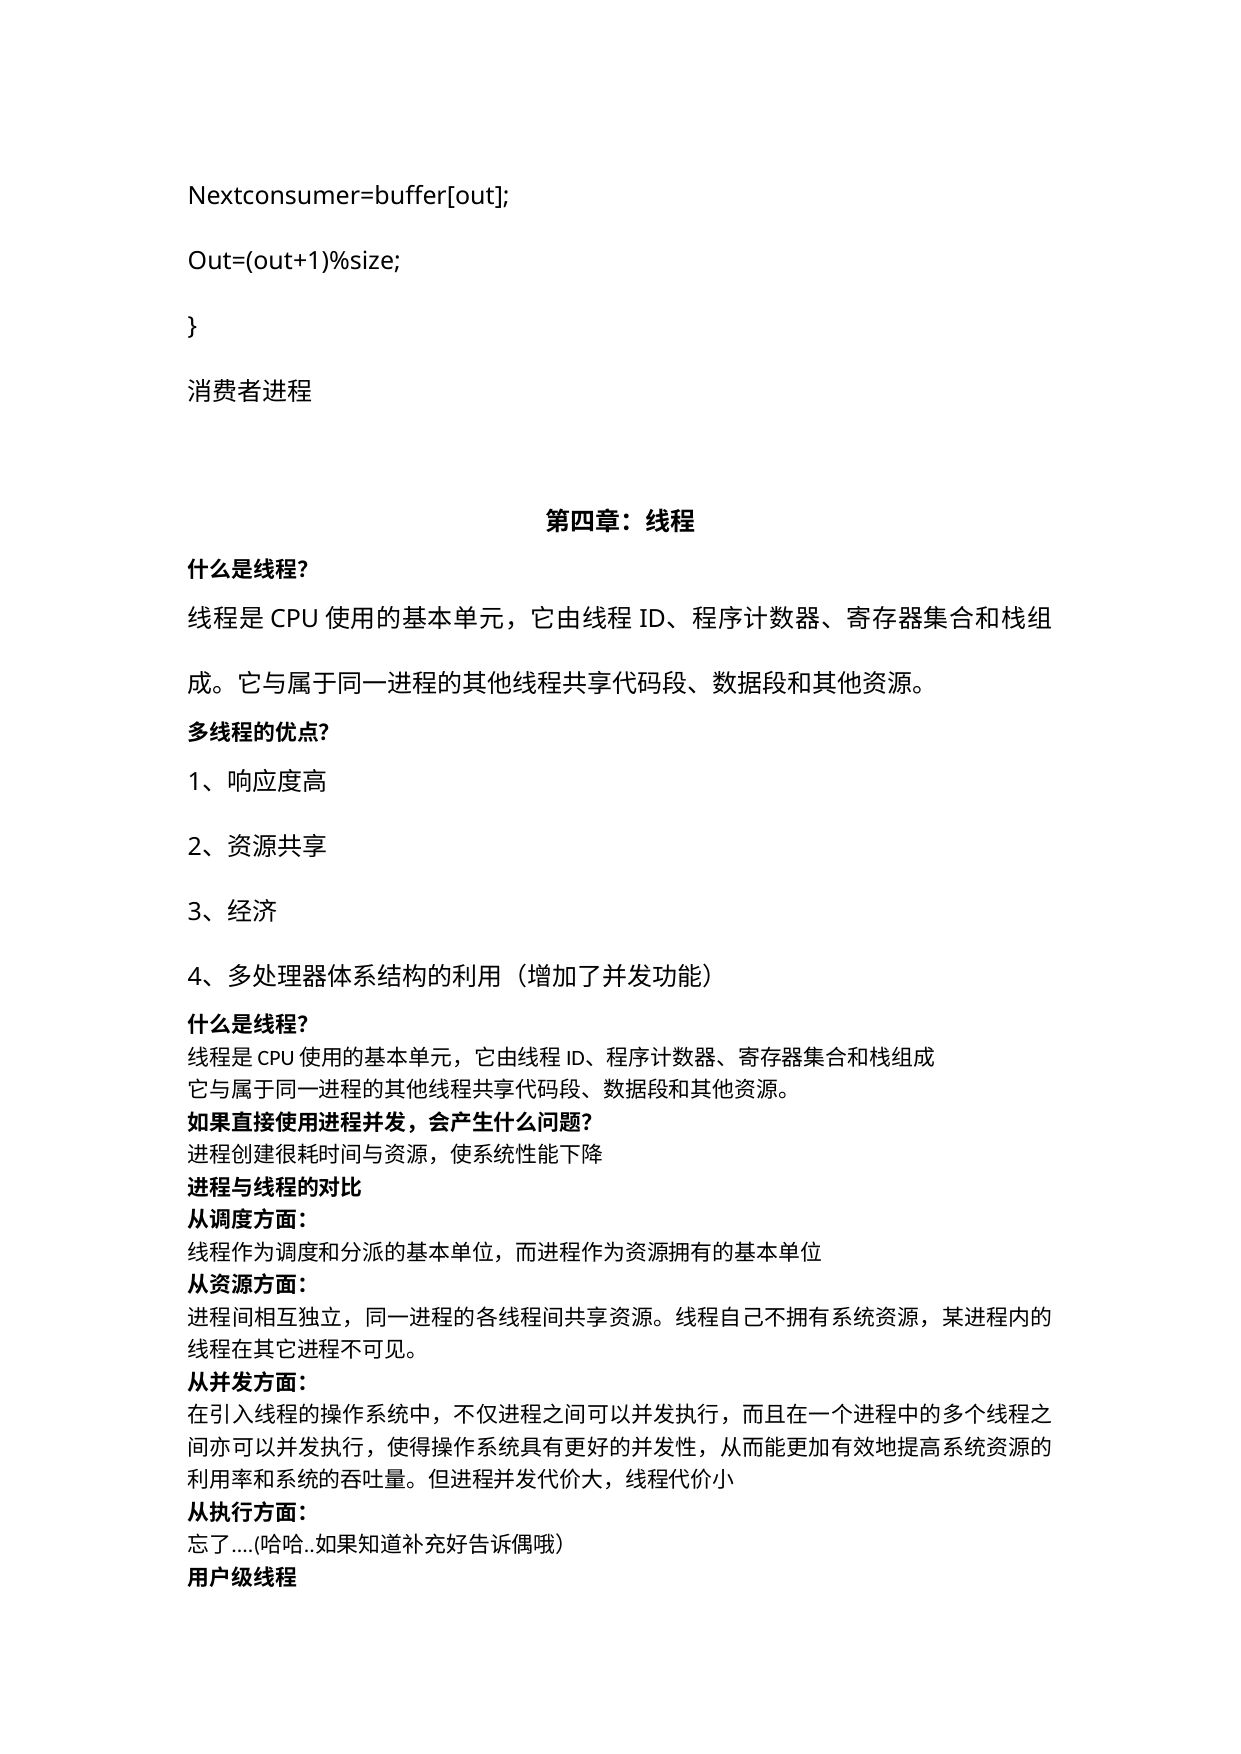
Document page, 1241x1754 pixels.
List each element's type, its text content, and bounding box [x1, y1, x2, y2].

text Nextconsumer=buffer[out]; [187, 162, 1053, 227]
list 多处理器体系结构的利用（增加了并发功能） [187, 942, 1053, 1007]
text 进程与线程的对比 [187, 1169, 1053, 1202]
text 线程作为调度和分派的基本单位，而进程作为资源拥有的基本单位 [187, 1234, 1053, 1267]
text 什么是线程？ [187, 552, 1053, 584]
text 用户级线程 [187, 1559, 1053, 1592]
text 如果直接使用进程并发，会产生什么问题？ [187, 1104, 1053, 1137]
text 它与属于同一进程的其他线程共享代码段、数据段和其他资源。 [187, 1072, 1053, 1104]
text 进程间相互独立，同一进程的各线程间共享资源。线程自己不拥有系统资源，某进程内的线程在其它进程不可见。 [187, 1299, 1053, 1364]
text 多线程的优点？ [187, 714, 1053, 747]
text 从调度方面： [187, 1202, 1053, 1234]
text 从资源方面： [187, 1267, 1053, 1299]
text } [187, 292, 1053, 357]
text 从执行方面： [187, 1494, 1053, 1527]
list 响应度高 [187, 747, 1053, 812]
list 资源共享 [187, 812, 1053, 877]
text 线程是CPU使用的基本单元，它由线程ID、程序计数器、寄存器集合和栈组成 [187, 1039, 1053, 1072]
text 在引入线程的操作系统中，不仅进程之间可以并发执行，而且在一个进程中的多个线程之间亦可以并发执行，使得操作系统具有更好的并发性，从而能更加有效地提高系统资源的利用率和系统的吞吐量。但进程并发代价大，线程代价小 [187, 1397, 1053, 1494]
list 经济 [187, 877, 1053, 942]
text 忘了....(哈哈..如果知道补充好告诉偶哦） [187, 1527, 1053, 1559]
text 进程创建很耗时间与资源，使系统性能下降 [187, 1137, 1053, 1169]
text 线程是CPU使用的基本单元，它由线程ID、程序计数器、寄存器集合和栈组成。它与属于同一进程的其他线程共享代码段、数据段和其他资源。 [187, 584, 1053, 714]
text 从并发方面： [187, 1364, 1053, 1397]
text Out=(out+1)%size; [187, 227, 1053, 292]
text 第四章：线程 [187, 487, 1053, 552]
text 消费者进程 [187, 357, 1053, 422]
text 什么是线程？ [187, 1007, 1053, 1039]
